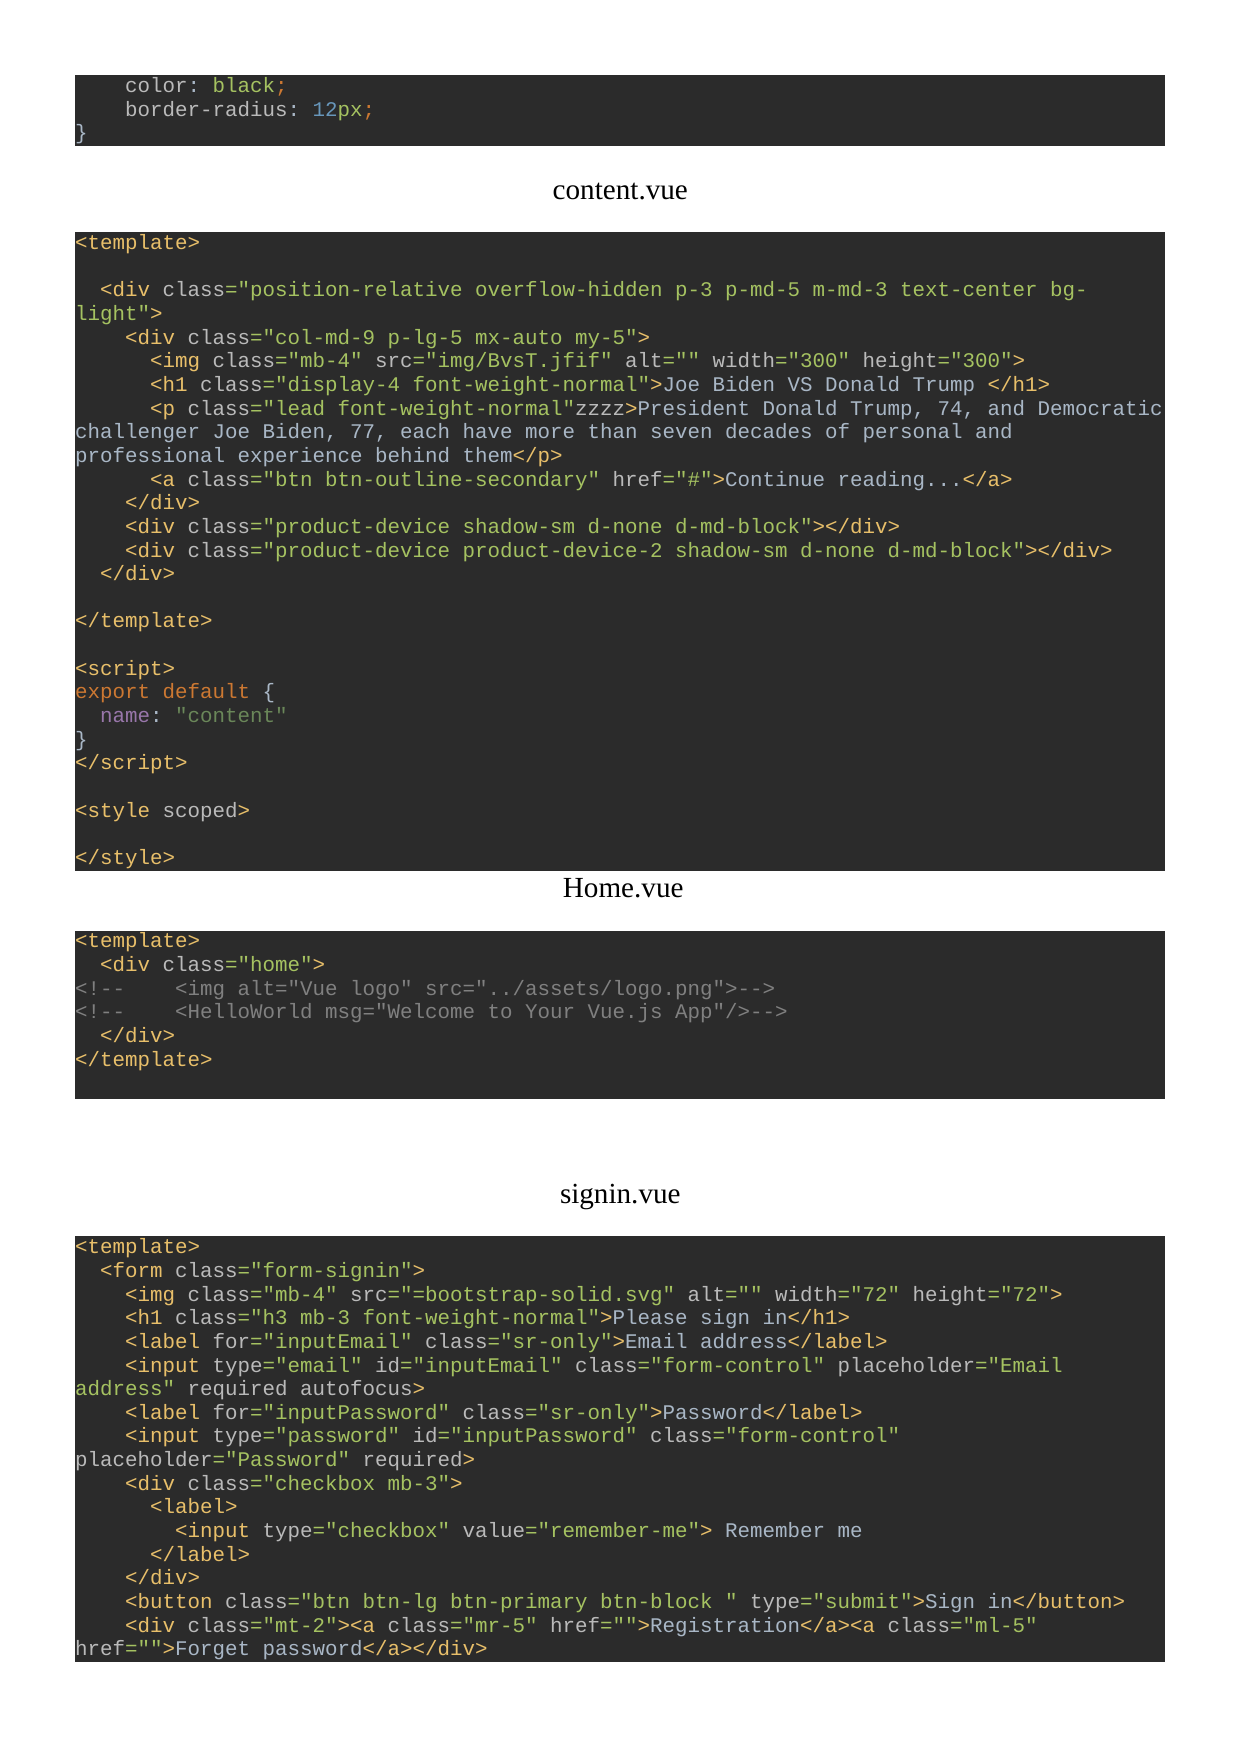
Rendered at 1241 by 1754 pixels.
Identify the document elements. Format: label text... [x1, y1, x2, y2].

text <template> <div class="home"> <!-- <img alt="Vue logo" src="../assets/logo.png">--> <!-- <HelloWorld msg="Welcome to Your Vue.js App"/>--> </div> </template> [75, 931, 1165, 1099]
text signin.vue [75, 1176, 1165, 1210]
text Home.vue [75, 871, 1165, 904]
text <template> <div class="position-relative overflow-hidden p-3 p-md-5 m-md-3 text-center bg-light"> <div class="col-md-9 p-lg-5 mx-auto my-5"> <img class="mb-4" src="img/BvsT.jfif" alt="" width="300" height="300"> <h1 class="display-4 font-weight-normal">Joe Biden VS Donald Trump </h1> <p class="lead font-weight-normal"zzzz>President Donald Trump, 74, and Democratic challenger Joe Biden, 77, each have more than seven decades of personal and professional experience behind them</p> <a class="btn btn-outline-secondary" href="#">Continue reading...</a> </div> <div class="product-device shadow-sm d-none d-md-block"></div> <div class="product-device product-device-2 shadow-sm d-none d-md-block"></div> </div> </template> <script> export default { name: "content" } </script> <style scoped> </style> [75, 232, 1165, 871]
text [75, 75, 1165, 146]
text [75, 1236, 1165, 1662]
text content.vue [75, 172, 1165, 206]
